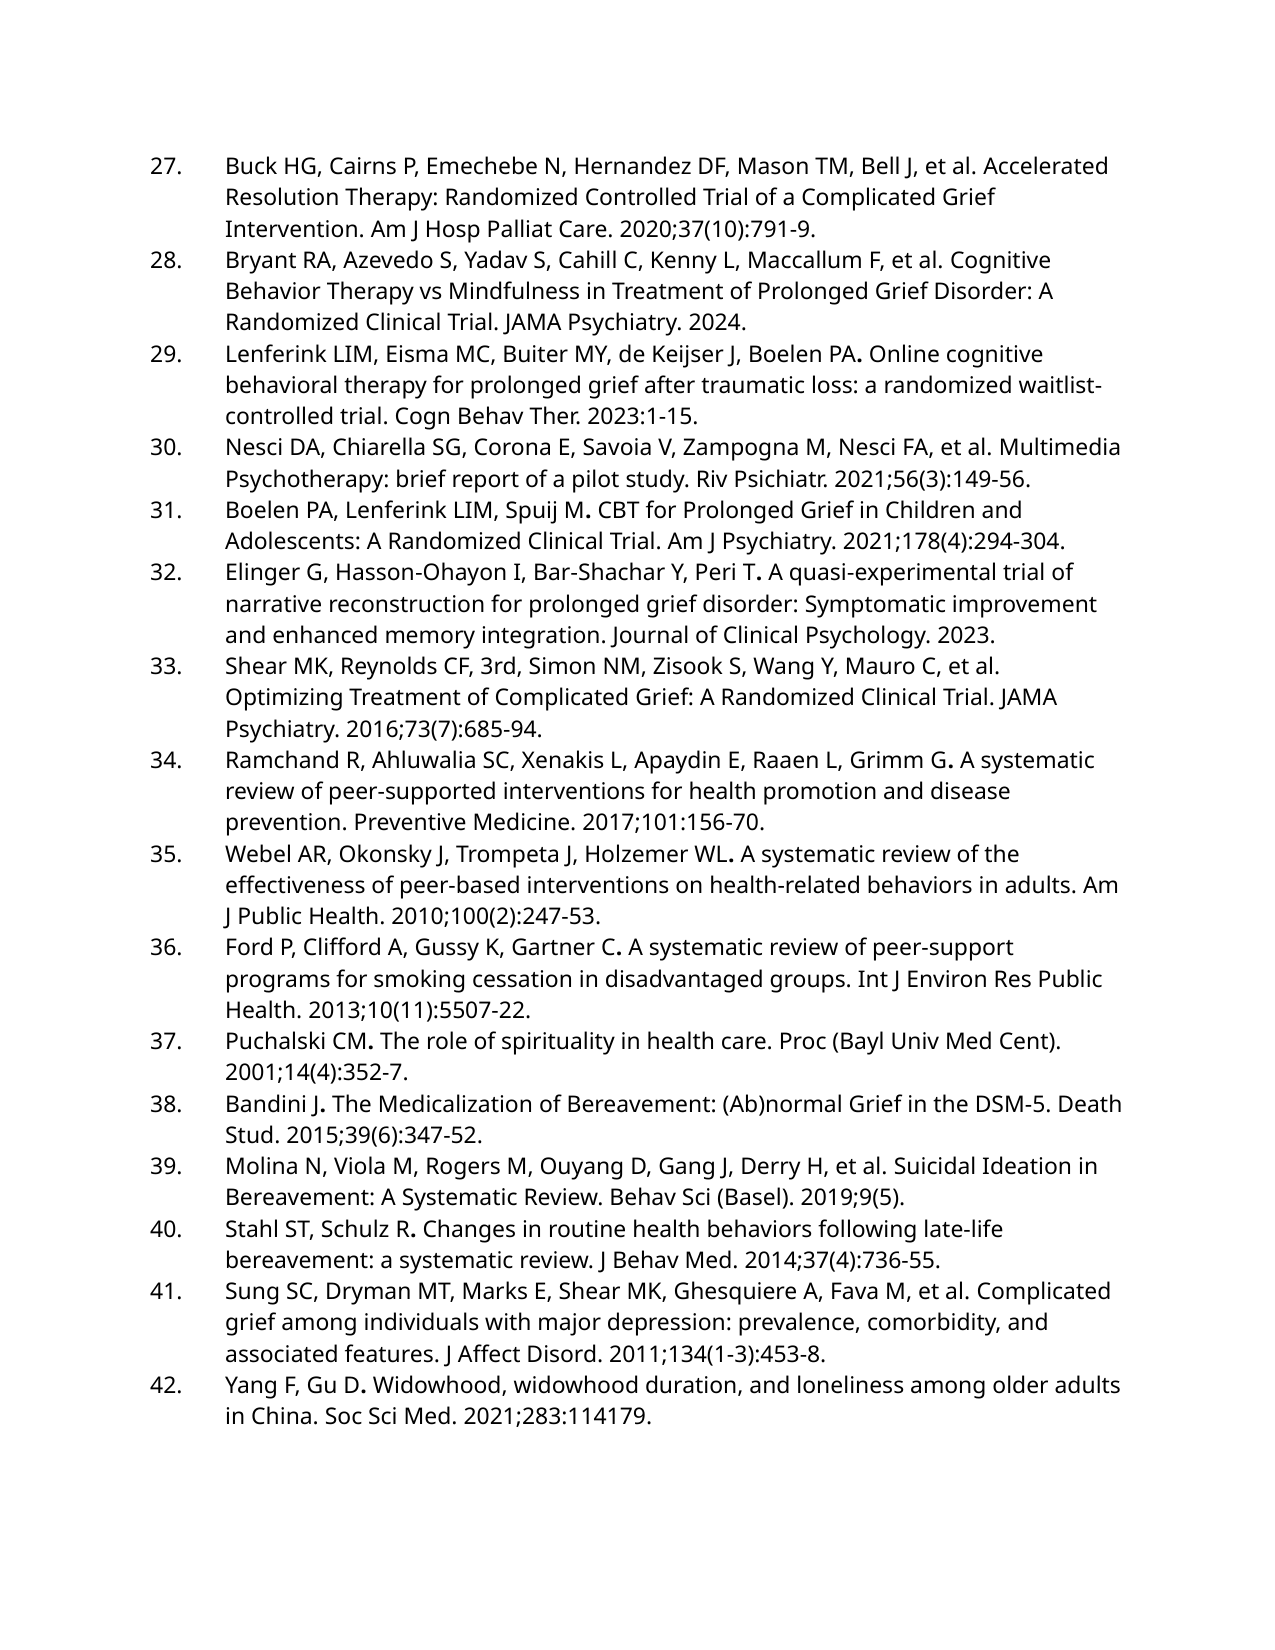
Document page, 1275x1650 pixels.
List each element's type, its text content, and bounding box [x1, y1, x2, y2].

text 39. Molina N, Viola M, Rogers M, Ouyang D, Gang J, Derry H, et al. Suicidal Ideation in Bereavement: A Systematic Review. Behav Sci (Basel). 2019;9(5). [150, 1150, 1125, 1212]
text 42. Yang F, Gu D. Widowhood, widowhood duration, and loneliness among older adults in China. Soc Sci Med. 2021;283:114179. [150, 1369, 1125, 1431]
text 28. Bryant RA, Azevedo S, Yadav S, Cahill C, Kenny L, Maccallum F, et al. Cognitive Behavior Therapy vs Mindfulness in Treatment of Prolonged Grief Disorder: A Randomized Clinical Trial. JAMA Psychiatry. 2024. [150, 244, 1125, 337]
text 37. Puchalski CM. The role of spirituality in health care. Proc (Bayl Univ Med Cent). 2001;14(4):352-7. [150, 1025, 1125, 1087]
text 30. Nesci DA, Chiarella SG, Corona E, Savoia V, Zampogna M, Nesci FA, et al. Multimedia Psychotherapy: brief report of a pilot study. Riv Psichiatr. 2021;56(3):149-56. [150, 431, 1125, 494]
text 38. Bandini J. The Medicalization of Bereavement: (Ab)normal Grief in the DSM-5. Death Stud. 2015;39(6):347-52. [150, 1087, 1125, 1150]
text 31. Boelen PA, Lenferink LIM, Spuij M. CBT for Prolonged Grief in Children and Adolescents: A Randomized Clinical Trial. Am J Psychiatry. 2021;178(4):294-304. [150, 494, 1125, 556]
text 29. Lenferink LIM, Eisma MC, Buiter MY, de Keijser J, Boelen PA. Online cognitive behavioral therapy for prolonged grief after traumatic loss: a randomized waitlist-controlled trial. Cogn Behav Ther. 2023:1-15. [150, 337, 1125, 431]
text 34. Ramchand R, Ahluwalia SC, Xenakis L, Apaydin E, Raaen L, Grimm G. A systematic review of peer-supported interventions for health promotion and disease prevention. Preventive Medicine. 2017;101:156-70. [150, 744, 1125, 837]
text 40. Stahl ST, Schulz R. Changes in routine health behaviors following late-life bereavement: a systematic review. J Behav Med. 2014;37(4):736-55. [150, 1212, 1125, 1275]
text 41. Sung SC, Dryman MT, Marks E, Shear MK, Ghesquiere A, Fava M, et al. Complicated grief among individuals with major depression: prevalence, comorbidity, and associated features. J Affect Disord. 2011;134(1-3):453-8. [150, 1275, 1125, 1369]
text 35. Webel AR, Okonsky J, Trompeta J, Holzemer WL. A systematic review of the effectiveness of peer-based interventions on health-related behaviors in adults. Am J Public Health. 2010;100(2):247-53. [150, 837, 1125, 931]
text 32. Elinger G, Hasson‐Ohayon I, Bar‐Shachar Y, Peri T. A quasi‐experimental trial of narrative reconstruction for prolonged grief disorder: Symptomatic improvement and enhanced memory integration. Journal of Clinical Psychology. 2023. [150, 556, 1125, 650]
text 27. Buck HG, Cairns P, Emechebe N, Hernandez DF, Mason TM, Bell J, et al. Accelerated Resolution Therapy: Randomized Controlled Trial of a Complicated Grief Intervention. Am J Hosp Palliat Care. 2020;37(10):791-9. [150, 150, 1125, 244]
text 33. Shear MK, Reynolds CF, 3rd, Simon NM, Zisook S, Wang Y, Mauro C, et al. Optimizing Treatment of Complicated Grief: A Randomized Clinical Trial. JAMA Psychiatry. 2016;73(7):685-94. [150, 650, 1125, 744]
text 36. Ford P, Clifford A, Gussy K, Gartner C. A systematic review of peer-support programs for smoking cessation in disadvantaged groups. Int J Environ Res Public Health. 2013;10(11):5507-22. [150, 931, 1125, 1025]
